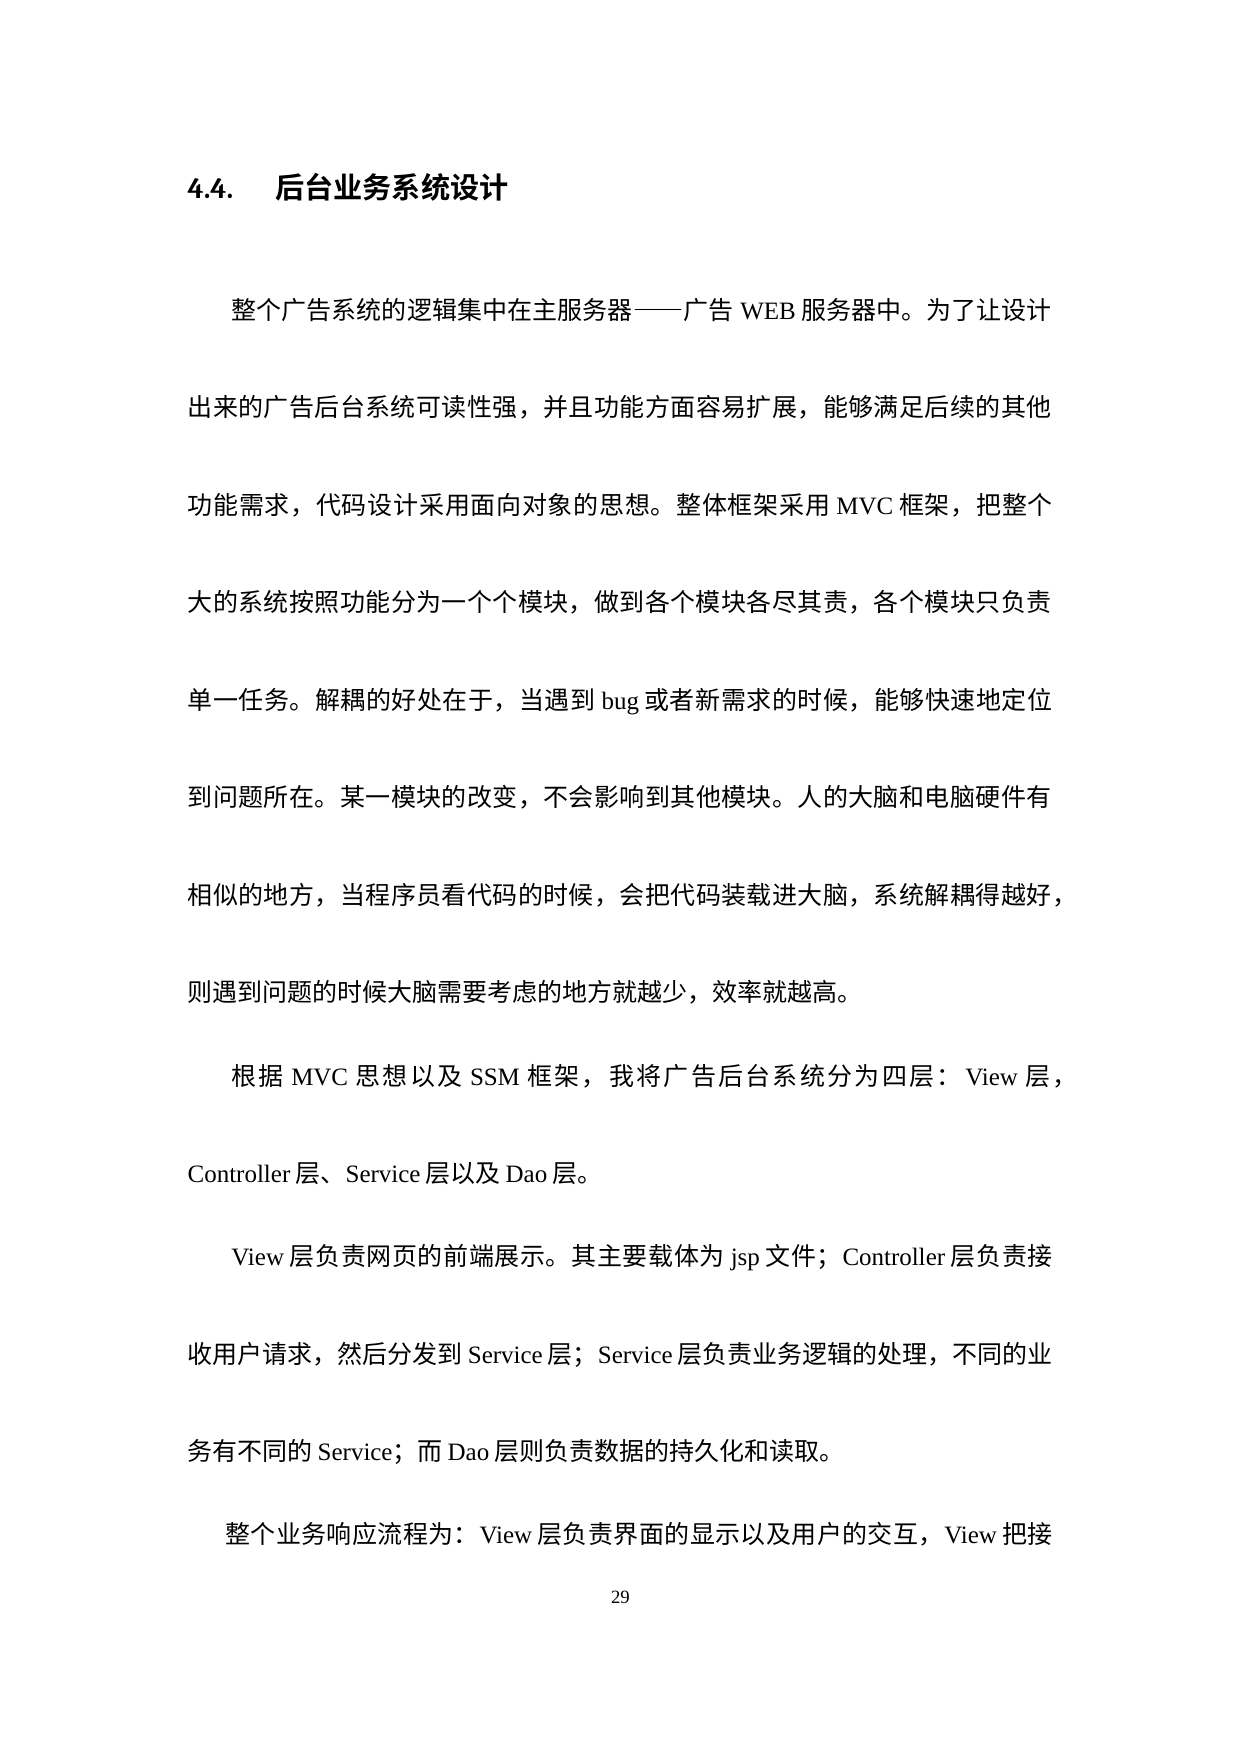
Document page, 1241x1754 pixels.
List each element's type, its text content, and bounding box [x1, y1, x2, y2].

text 整个广告系统的逻辑集中在主服务器——广告WEB服务器中。为了让设计出来的广告后台系统可读性强，并且功能方面容易扩展，能够满足后续的其他功能需求，代码设计采用面向对象的思想。整体框架采用MVC框架，把整个大的系统按照功能分为一个个模块，做到各个模块各尽其责，各个模块只负责单一任务。解耦的好处在于，当遇到bug或者新需求的时候，能够快速地定位到问题所在。某一模块的改变，不会影响到其他模块。人的大脑和电脑硬件有相似的地方，当程序员看代码的时候，会把代码装载进大脑，系统解耦得越好，则遇到问题的时候大脑需要考虑的地方就越少，效率就越高。 [187, 276, 1053, 1023]
subtitle 4.4. 后台业务系统设计 [187, 153, 1053, 218]
text 根据MVC思想以及SSM框架，我将广告后台系统分为四层：View层，Controller层、Service层以及Dao层。 [187, 1042, 1053, 1204]
text View层负责网页的前端展示。其主要载体为jsp文件；Controller层负责接收用户请求，然后分发到Service层；Service层负责业务逻辑的处理，不同的业务有不同的Service；而Dao层则负责数据的持久化和读取。 [187, 1222, 1053, 1482]
